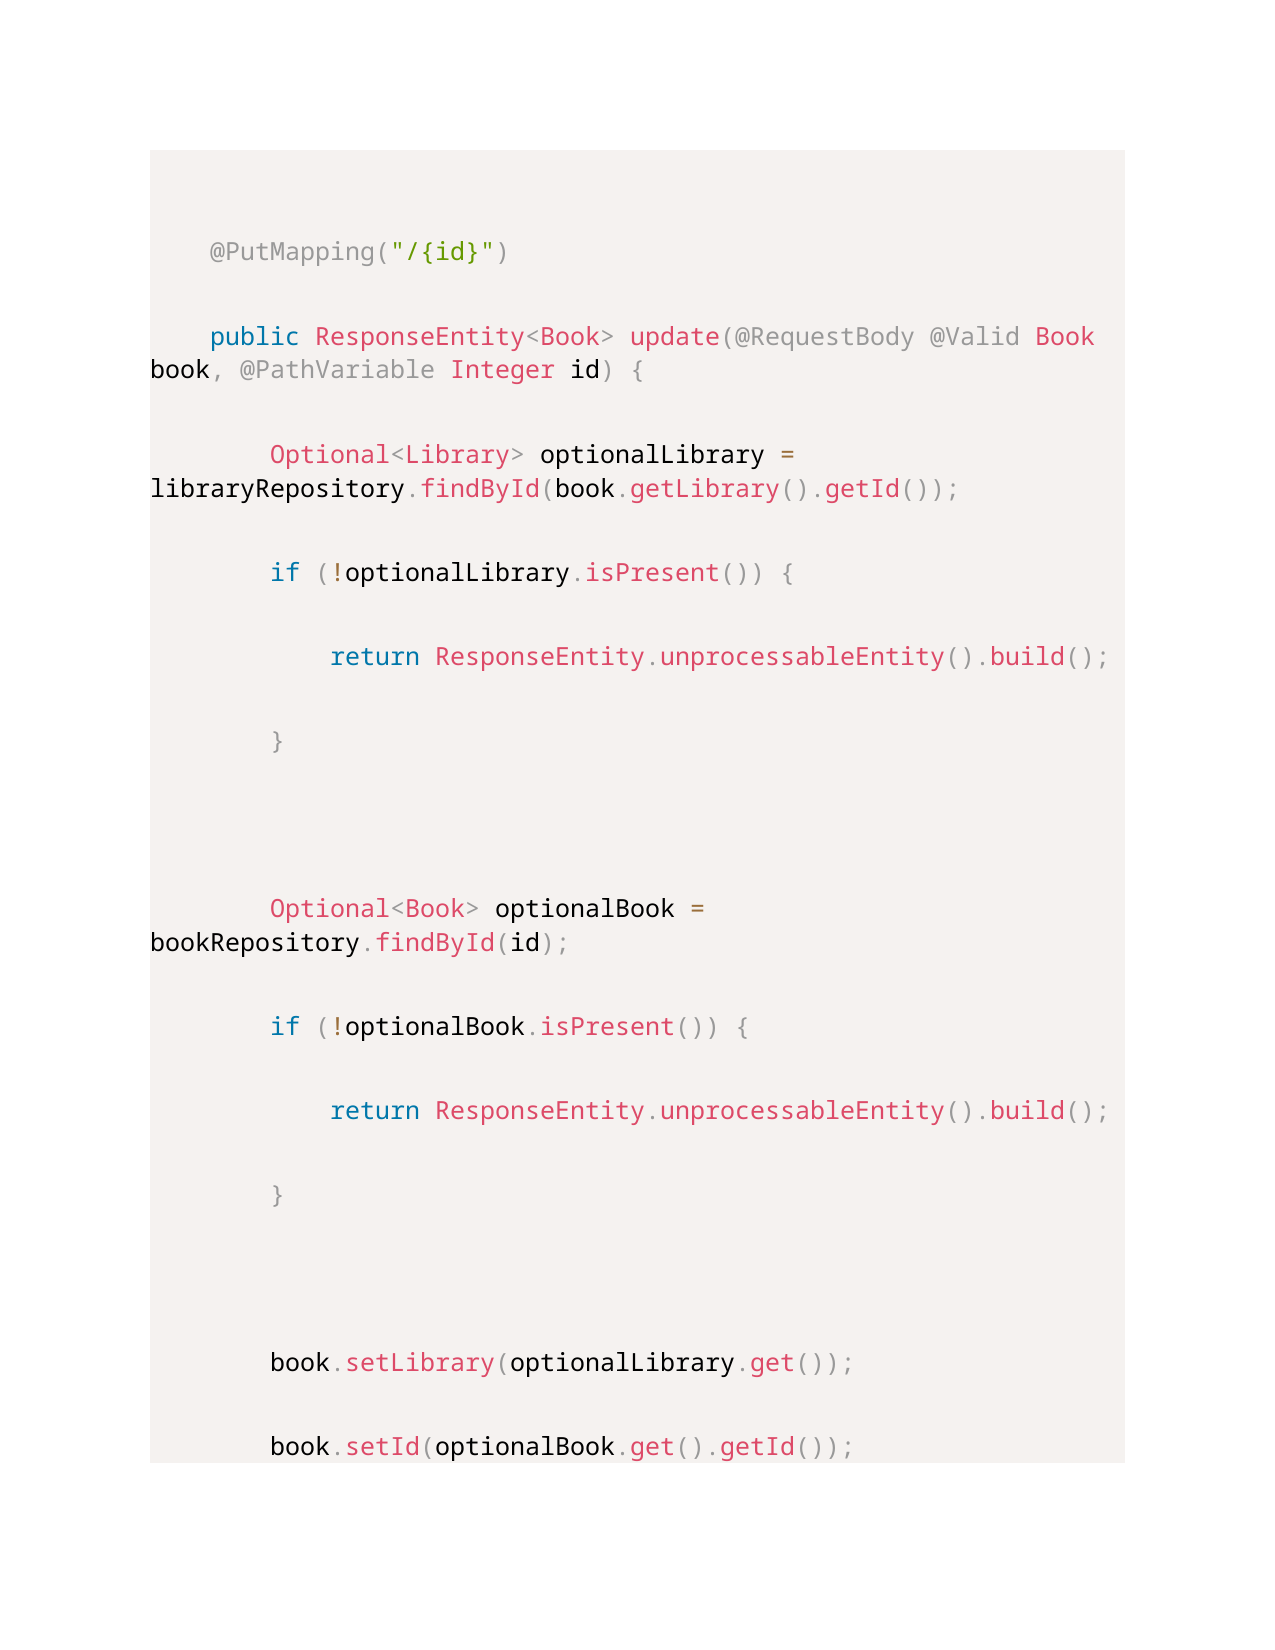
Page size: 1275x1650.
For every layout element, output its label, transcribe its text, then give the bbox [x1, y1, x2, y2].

text } [150, 722, 1125, 757]
text public ResponseEntity<Book> update(@RequestBody @Valid Book book, @PathVariable Integer id) { [150, 318, 1125, 386]
text book.setLibrary(optionalLibrary.get()); [150, 1345, 1125, 1379]
text if (!optionalBook.isPresent()) { [150, 1009, 1125, 1043]
text Optional<Library> optionalLibrary = libraryRepository.findById(book.getLibrary().getId()); [150, 436, 1125, 504]
text return ResponseEntity.unprocessableEntity().build(); [150, 638, 1125, 672]
text book.setId(optionalBook.get().getId()); [150, 1429, 1125, 1463]
text if (!optionalLibrary.isPresent()) { [150, 554, 1125, 588]
text @PutMapping("/{id}") [150, 234, 1125, 268]
text Optional<Book> optionalBook = bookRepository.findById(id); [150, 891, 1125, 959]
text } [150, 1177, 1125, 1211]
text return ResponseEntity.unprocessableEntity().build(); [150, 1093, 1125, 1127]
